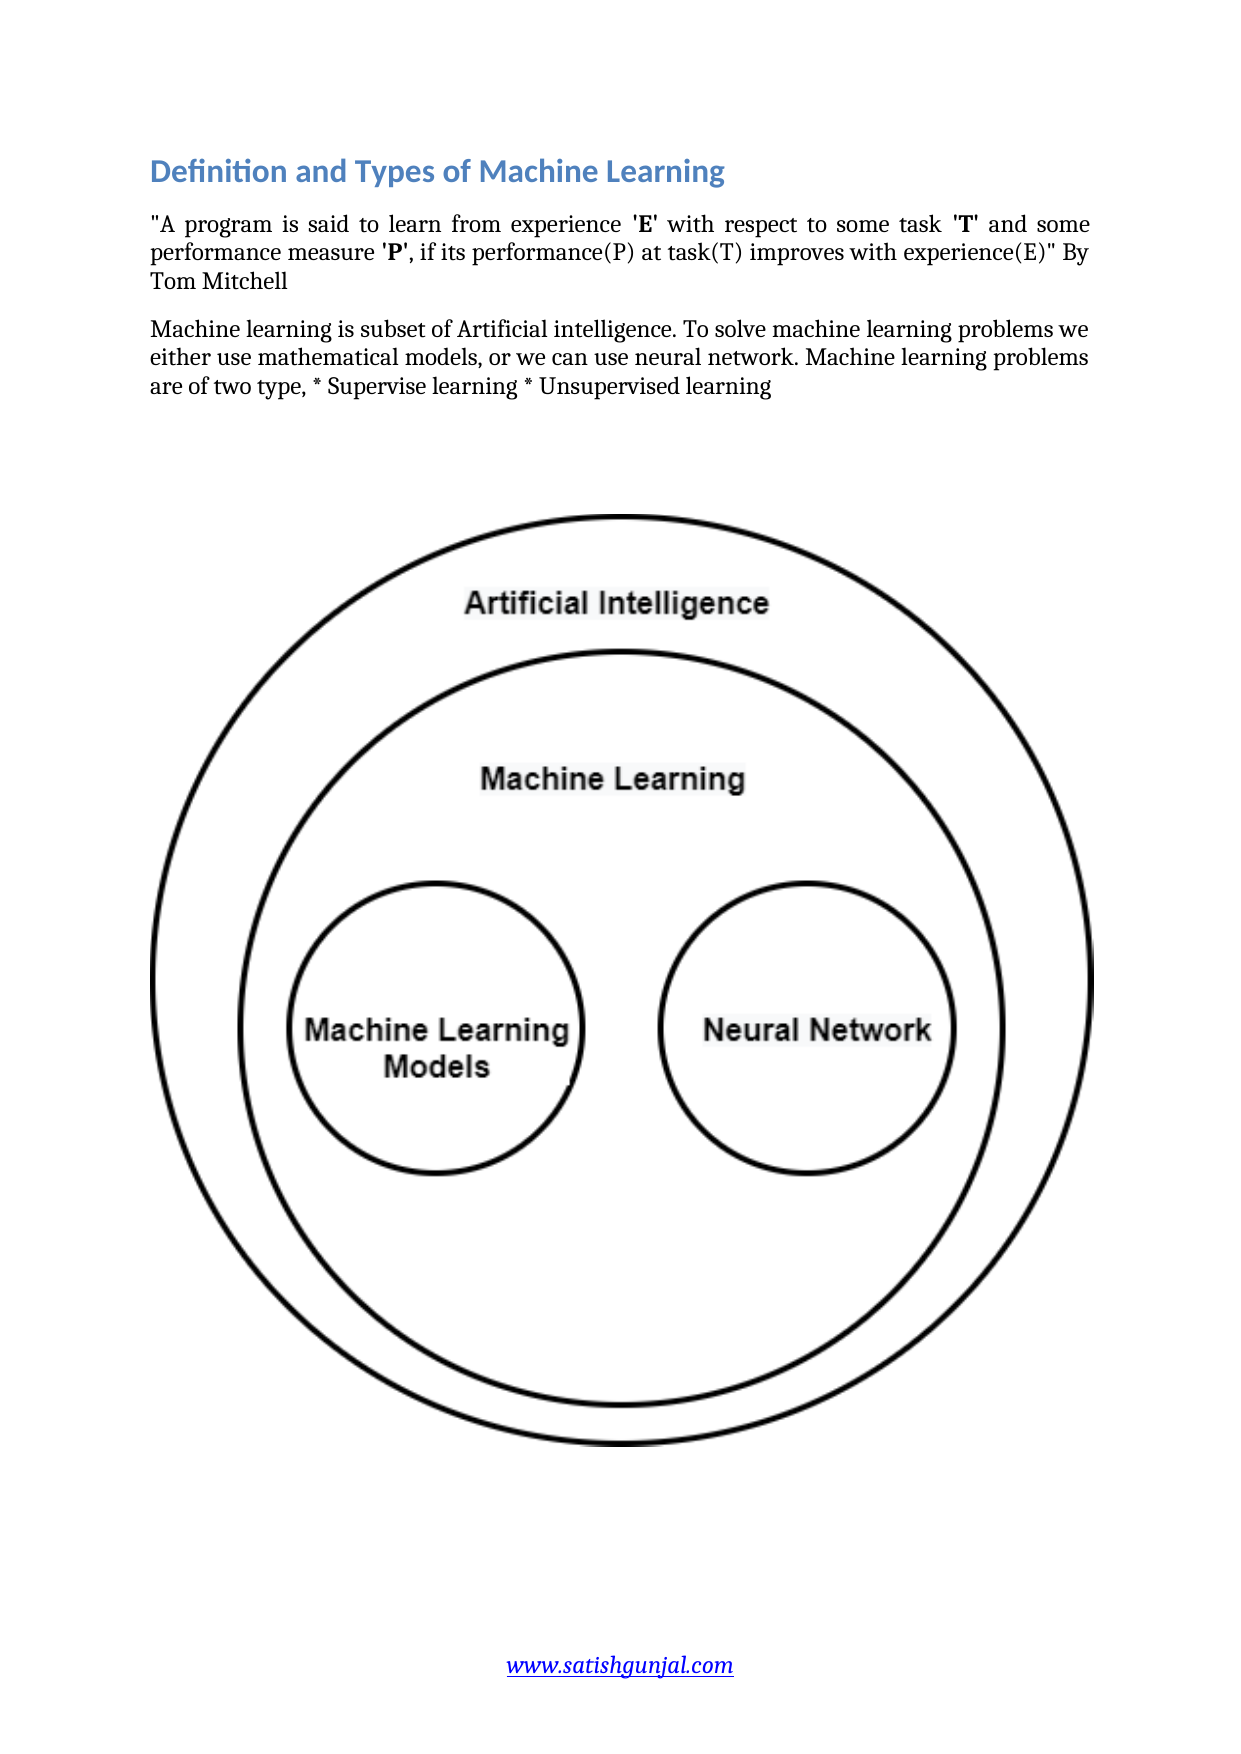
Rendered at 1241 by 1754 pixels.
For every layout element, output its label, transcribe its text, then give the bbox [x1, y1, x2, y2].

picture [150, 514, 1094, 1447]
text "A program is said to learn from experience 'E' with respect to some task 'T' and some performance measure 'P', if its performance(P) at task(T) improves with experience(E)" By Tom Mitchell [150, 209, 1090, 296]
subtitle Definition and Types of Machine Learning [150, 150, 1090, 191]
text Machine learning is subset of Artificial intelligence. To solve machine learning problems we either use mathematical models, or we can use neural network. Machine learning problems are of two type, * Supervise learning * Unsupervised learning [150, 314, 1090, 401]
